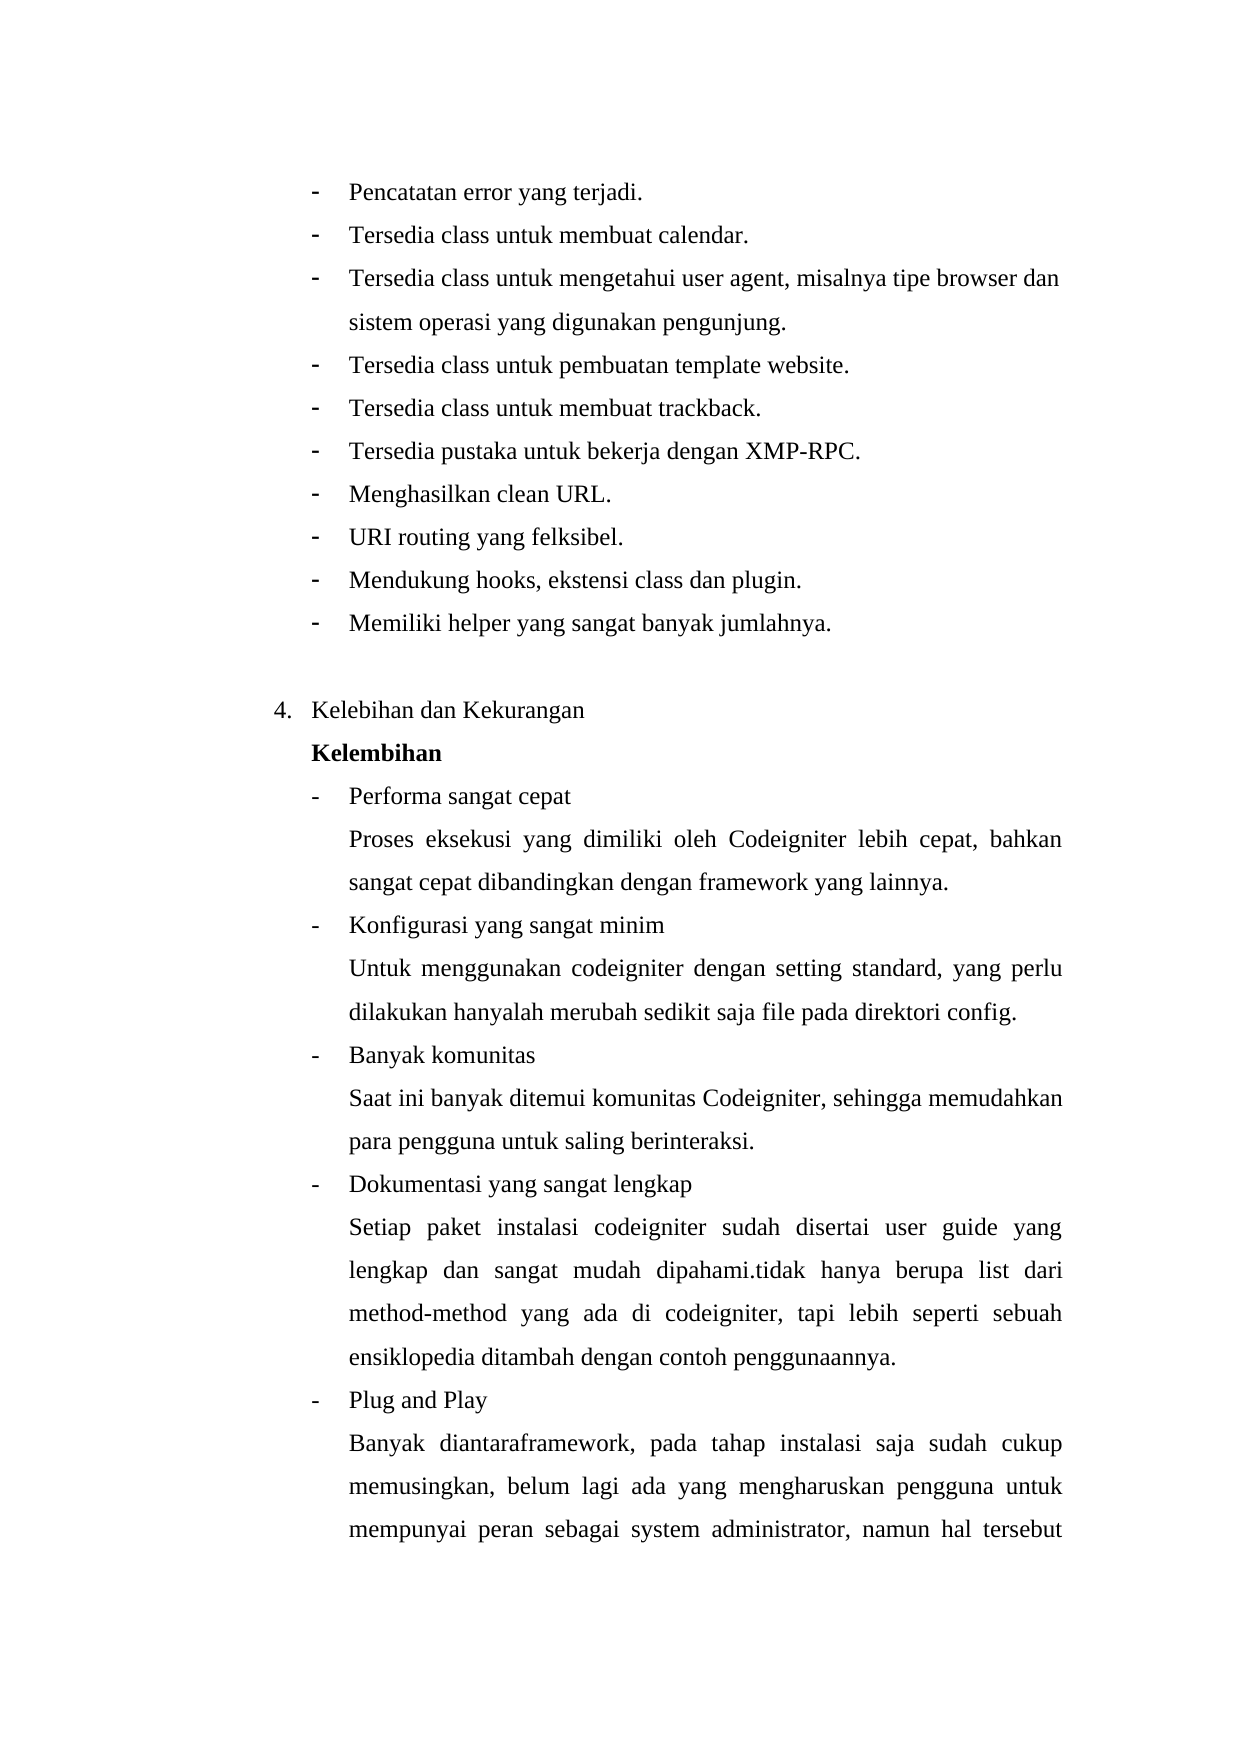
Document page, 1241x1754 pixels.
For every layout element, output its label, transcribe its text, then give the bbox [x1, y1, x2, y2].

list Tersedia class untuk membuat trackback. [311, 393, 1063, 422]
list Plug and Play [311, 1385, 1063, 1413]
list Pencatatan error yang terjadi. [311, 177, 1063, 206]
list Mendukung hooks, ekstensi class dan plugin. [311, 565, 1063, 594]
list Kelembihan [311, 738, 1063, 767]
list Dokumentasi yang sangat lengkap [311, 1169, 1063, 1198]
list Memiliki helper yang sangat banyak jumlahnya. [311, 608, 1063, 637]
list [349, 1428, 1063, 1543]
list Tersedia class untuk mengetahui user agent, misalnya tipe browser dan sistem operasi yang digunakan pengunjung. [311, 263, 1063, 335]
list Menghasilkan clean URL. [311, 479, 1063, 508]
text Saat ini banyak ditemui komunitas Codeigniter, sehingga memudahkan para pengguna untuk saling berinteraksi. [349, 1083, 1063, 1155]
list Tersedia class untuk membuat calendar. [311, 220, 1063, 249]
list Tersedia pustaka untuk bekerja dengan XMP-RPC. [311, 436, 1063, 465]
list URI routing yang felksibel. [311, 522, 1063, 551]
text Setiap paket instalasi codeigniter sudah disertai user guide yang lengkap dan sangat mudah dipahami.tidak hanya berupa list dari method-method yang ada di codeigniter, tapi lebih seperti sebuah ensiklopedia ditambah dengan contoh penggunaannya. [349, 1212, 1063, 1370]
text Untuk menggunakan codeigniter dengan setting standard, yang perlu dilakukan hanyalah merubah sedikit saja file pada direktori config. [349, 953, 1063, 1025]
list Konfigurasi yang sangat minim [311, 910, 1063, 939]
list Tersedia class untuk pembuatan template website. [311, 350, 1063, 378]
list Kelebihan dan Kekurangan [274, 695, 1063, 723]
list Performa sangat cepat [311, 781, 1063, 810]
list Proses eksekusi yang dimiliki oleh Codeigniter lebih cepat, bahkan sangat cepat dibandingkan dengan framework yang lainnya. [349, 824, 1063, 896]
list Banyak komunitas [311, 1040, 1063, 1068]
